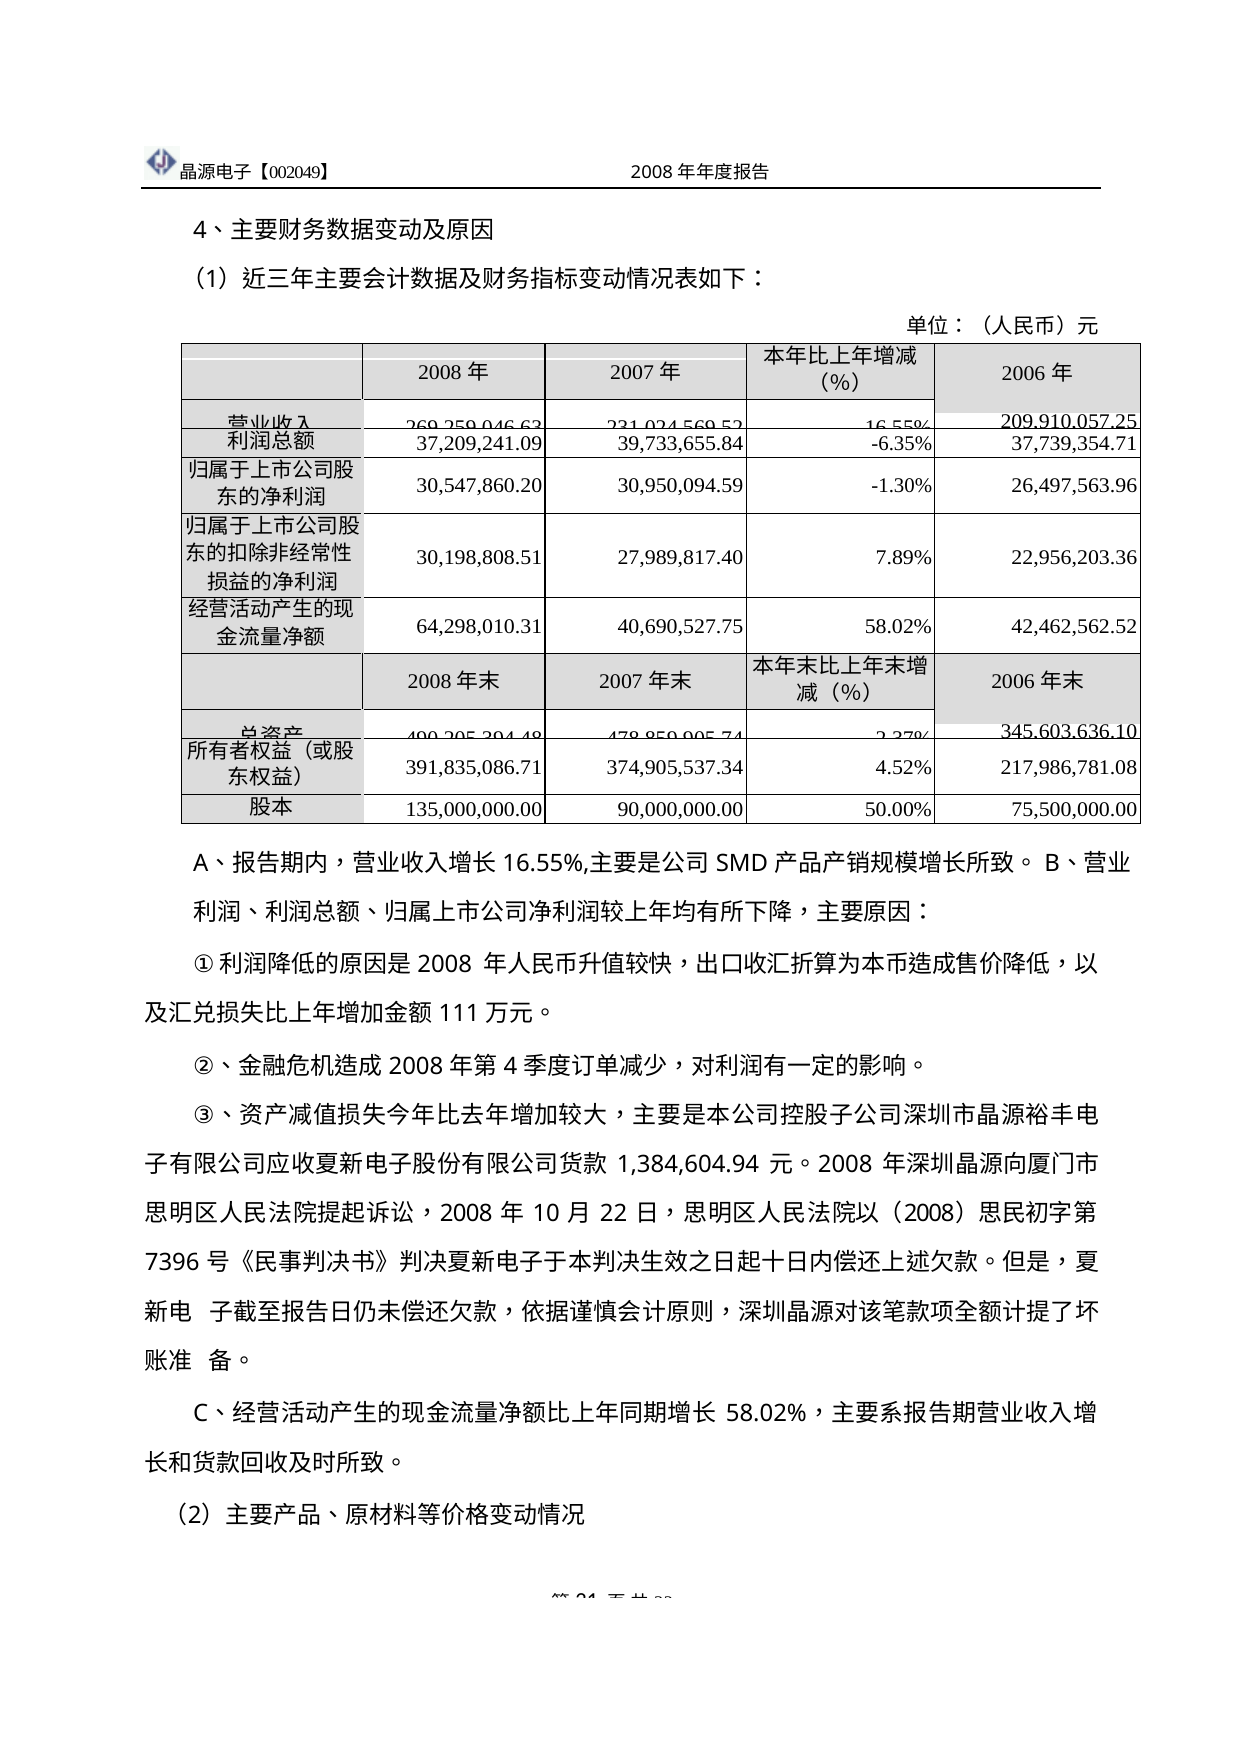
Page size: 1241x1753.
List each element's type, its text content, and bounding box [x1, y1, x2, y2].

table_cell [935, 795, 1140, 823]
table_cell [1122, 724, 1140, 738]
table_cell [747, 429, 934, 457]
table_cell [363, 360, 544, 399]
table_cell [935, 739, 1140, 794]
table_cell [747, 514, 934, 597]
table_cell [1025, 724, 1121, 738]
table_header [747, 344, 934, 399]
text ③、资产减值损失今年比去年增加较大，主要是本公司控股子公司深圳市晶源裕丰电 子有限公司应收夏新电子股份有限公司货款 1,384,604.94 元。2008 年深圳晶源向厦门市 思明区人民法院提起诉讼，2008 年 10 月 22 日，思明区人民法院以（2008）思民初字第 7396 号《民事判决书》判决夏新电子于本判决生效之日起十日内偿还上述欠款。但是，夏新电 子截至报告日仍未偿还欠款，依据谨慎会计原则，深圳晶源对该笔款项全额计提了坏账准 备。 [144, 1098, 1100, 1376]
picture [144, 146, 180, 180]
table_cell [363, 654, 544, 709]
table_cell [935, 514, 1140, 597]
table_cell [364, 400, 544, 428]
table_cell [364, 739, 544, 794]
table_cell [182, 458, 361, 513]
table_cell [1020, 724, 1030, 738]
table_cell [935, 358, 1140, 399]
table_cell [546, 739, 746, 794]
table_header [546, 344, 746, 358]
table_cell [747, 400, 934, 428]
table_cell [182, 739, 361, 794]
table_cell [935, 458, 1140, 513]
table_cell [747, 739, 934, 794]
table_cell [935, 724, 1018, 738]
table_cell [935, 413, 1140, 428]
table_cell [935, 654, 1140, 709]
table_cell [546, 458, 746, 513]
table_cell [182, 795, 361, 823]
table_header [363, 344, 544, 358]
text A、报告期内，营业收入增长 16.55%,主要是公司 SMD 产品产销规模增长所致。 B、营业利润、利润总额、归属上市公司净利润较上年均有所下降，主要原因： [193, 846, 1155, 927]
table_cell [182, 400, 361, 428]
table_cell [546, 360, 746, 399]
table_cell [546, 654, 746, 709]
text ①利润降低的原因是 2008 年人民币升值较快，出口收汇折算为本币造成售价降低，以 及汇兑损失比上年增加金额 111 万元。 [144, 947, 1098, 1029]
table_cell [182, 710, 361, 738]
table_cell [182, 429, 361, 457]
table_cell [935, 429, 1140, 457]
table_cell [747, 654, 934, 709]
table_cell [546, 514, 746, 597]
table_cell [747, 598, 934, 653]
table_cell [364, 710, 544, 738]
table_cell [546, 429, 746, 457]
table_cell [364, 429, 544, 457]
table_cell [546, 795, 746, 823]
text （2）主要产品、原材料等价格变动情况 [144, 1498, 1155, 1531]
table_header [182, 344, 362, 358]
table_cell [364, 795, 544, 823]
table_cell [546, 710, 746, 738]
text 4、主要财务数据变动及原因 [193, 213, 1155, 246]
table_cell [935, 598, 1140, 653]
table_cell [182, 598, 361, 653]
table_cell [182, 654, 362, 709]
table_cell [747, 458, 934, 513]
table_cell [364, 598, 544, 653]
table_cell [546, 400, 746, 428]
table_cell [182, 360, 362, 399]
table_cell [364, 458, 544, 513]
text C、经营活动产生的现金流量净额比上年同期增长 58.02%，主要系报告期营业收入增 长和货款回收及时所致。 [144, 1396, 1098, 1478]
text （1）近三年主要会计数据及财务指标变动情况表如下： [181, 262, 1155, 294]
text ②、金融危机造成 2008 年第 4 季度订单减少，对利润有一定的影响。 [193, 1049, 1155, 1082]
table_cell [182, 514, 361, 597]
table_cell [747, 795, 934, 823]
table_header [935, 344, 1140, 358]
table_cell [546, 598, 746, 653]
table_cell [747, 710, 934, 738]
text 单位：（人民币）元 [129, 311, 1099, 340]
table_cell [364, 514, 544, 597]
